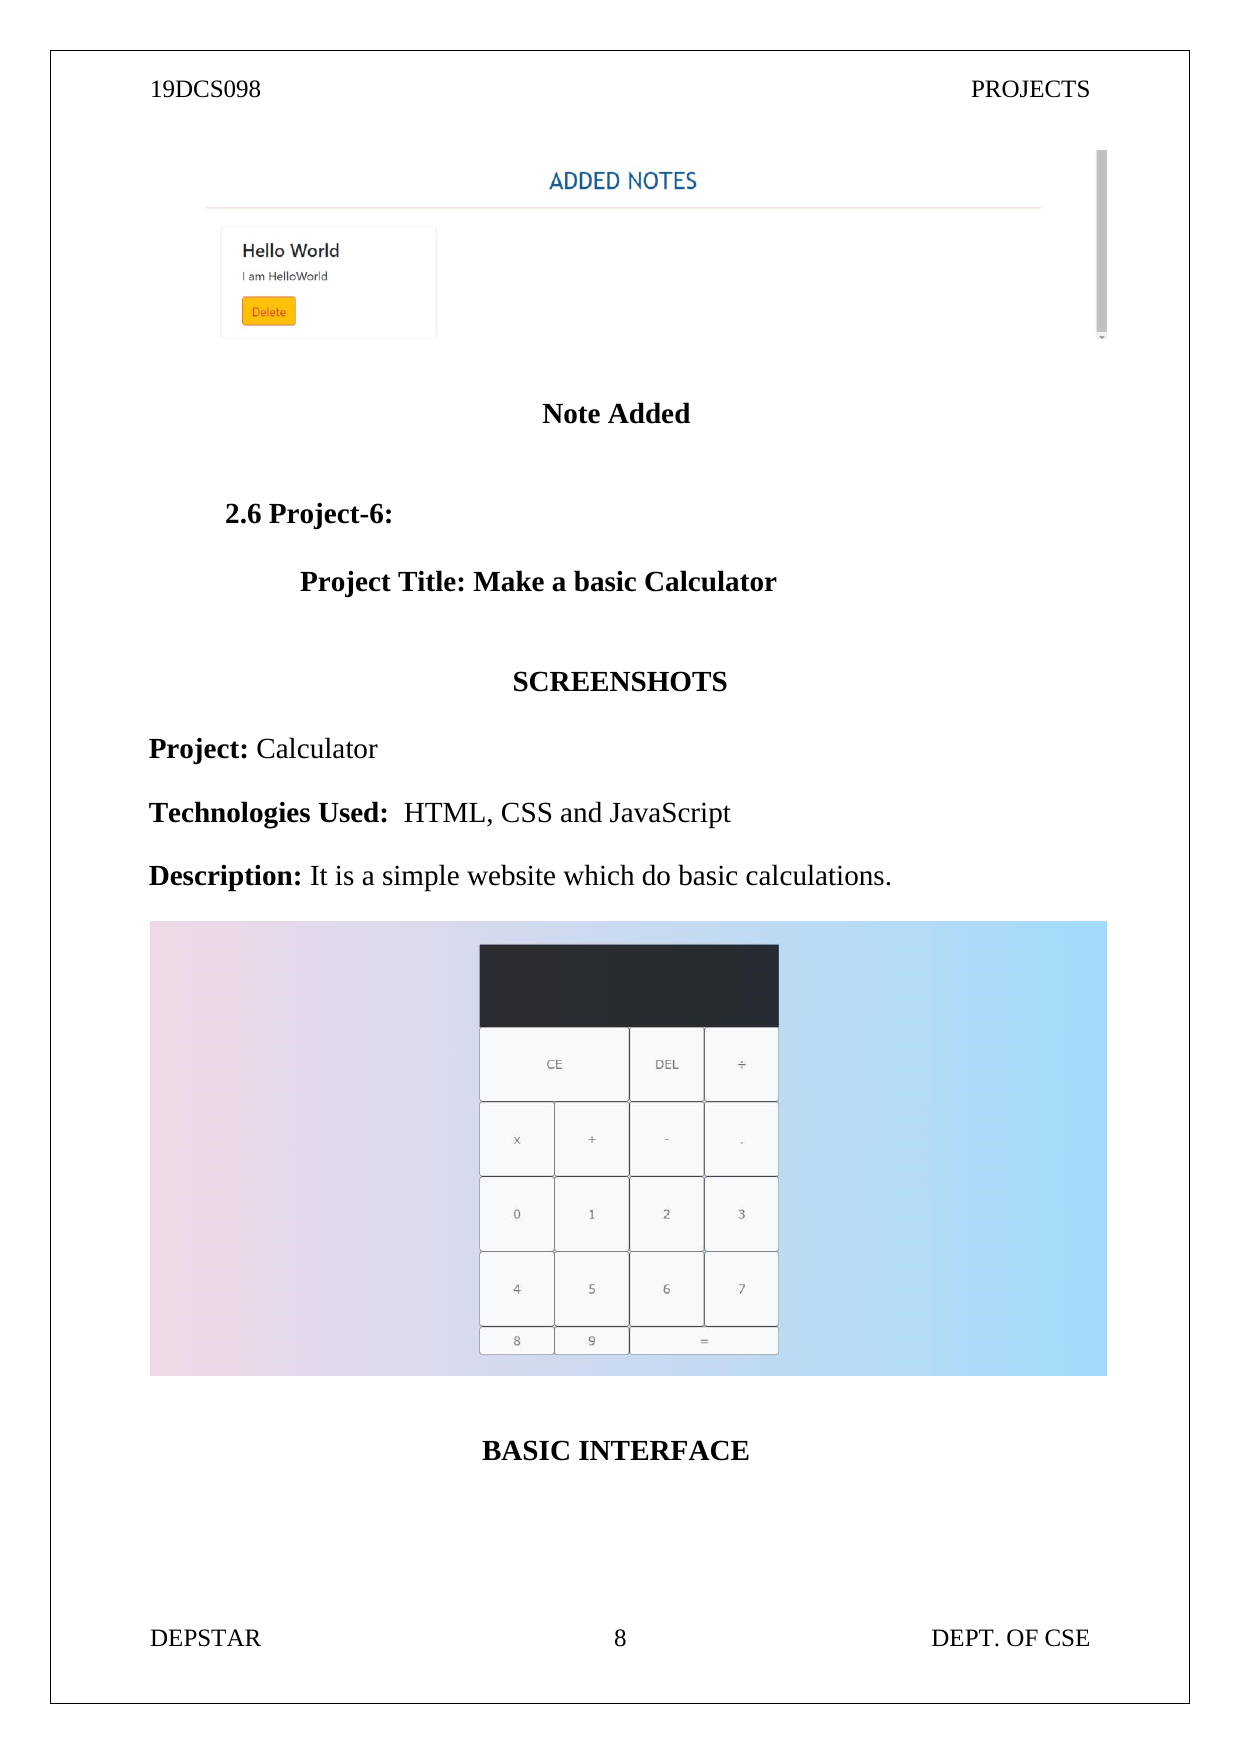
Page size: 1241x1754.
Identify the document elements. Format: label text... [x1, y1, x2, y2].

text Project: Calculator [148, 731, 1090, 765]
text Project Title: Make a basic Calculator [150, 564, 1090, 597]
text 2.6 Project-6: [150, 497, 1090, 530]
picture [150, 150, 1108, 339]
text SCREENSHOTS [150, 664, 1090, 698]
text Note Added [150, 396, 1082, 429]
subtitle BASIC INTERFACE [150, 1433, 1082, 1466]
text Description: It is a simple website which do basic calculations. [148, 858, 1090, 891]
picture [150, 921, 1108, 1376]
text Technologies Used: HTML, CSS and JavaScript [148, 795, 1090, 828]
